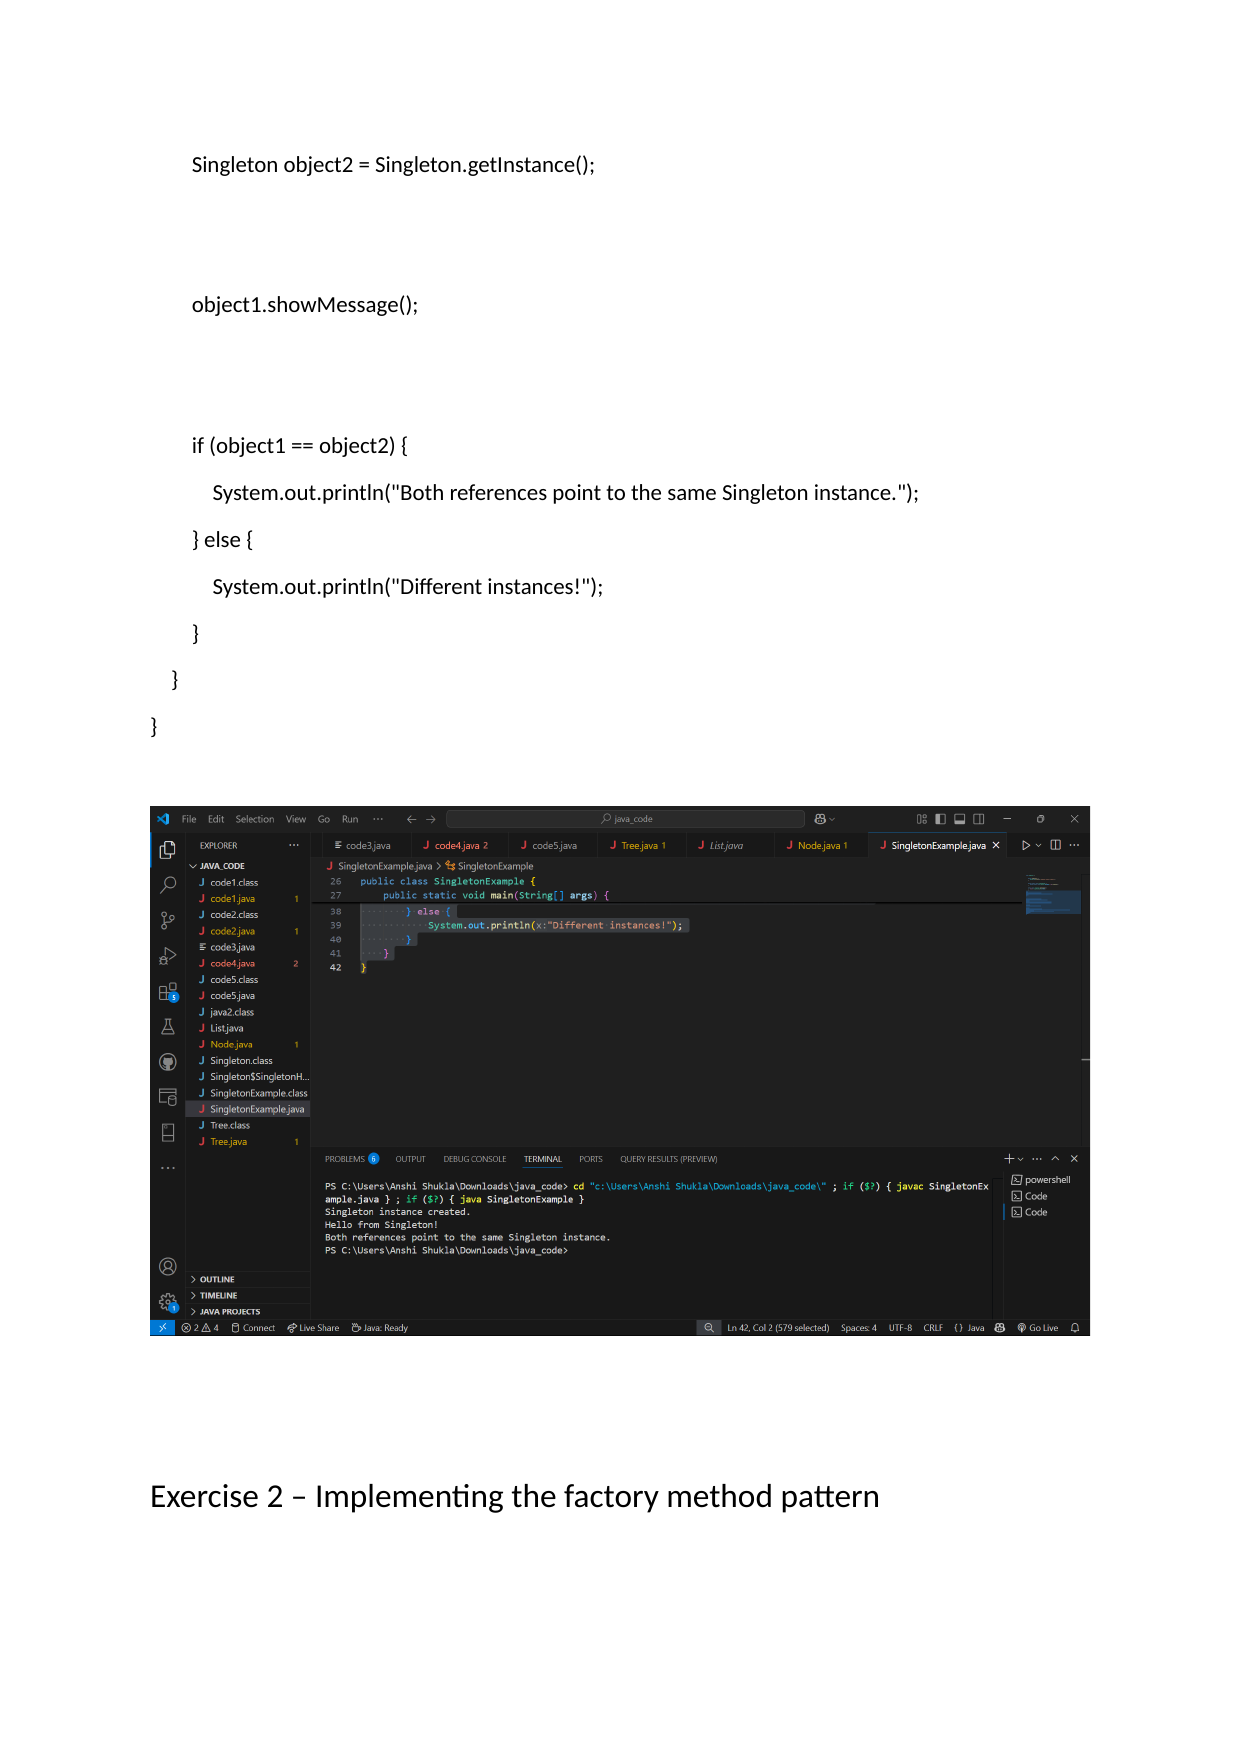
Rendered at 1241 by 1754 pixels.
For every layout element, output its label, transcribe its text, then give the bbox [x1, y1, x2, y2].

text Exercise 2 – Implementing the factory method pattern [150, 1475, 1090, 1516]
text Singleton object2 = Singleton.getInstance(); [150, 150, 1090, 178]
text } [150, 712, 1090, 741]
text object1.showMessage(); [150, 291, 1090, 319]
text if (object1 == object2) { [150, 431, 1090, 459]
text System.out.println("Both references point to the same Singleton instance."); [150, 478, 1090, 506]
text } [150, 619, 1090, 647]
text } [150, 666, 1090, 694]
text } else { [150, 525, 1090, 553]
text System.out.println("Different instances!"); [150, 572, 1090, 600]
